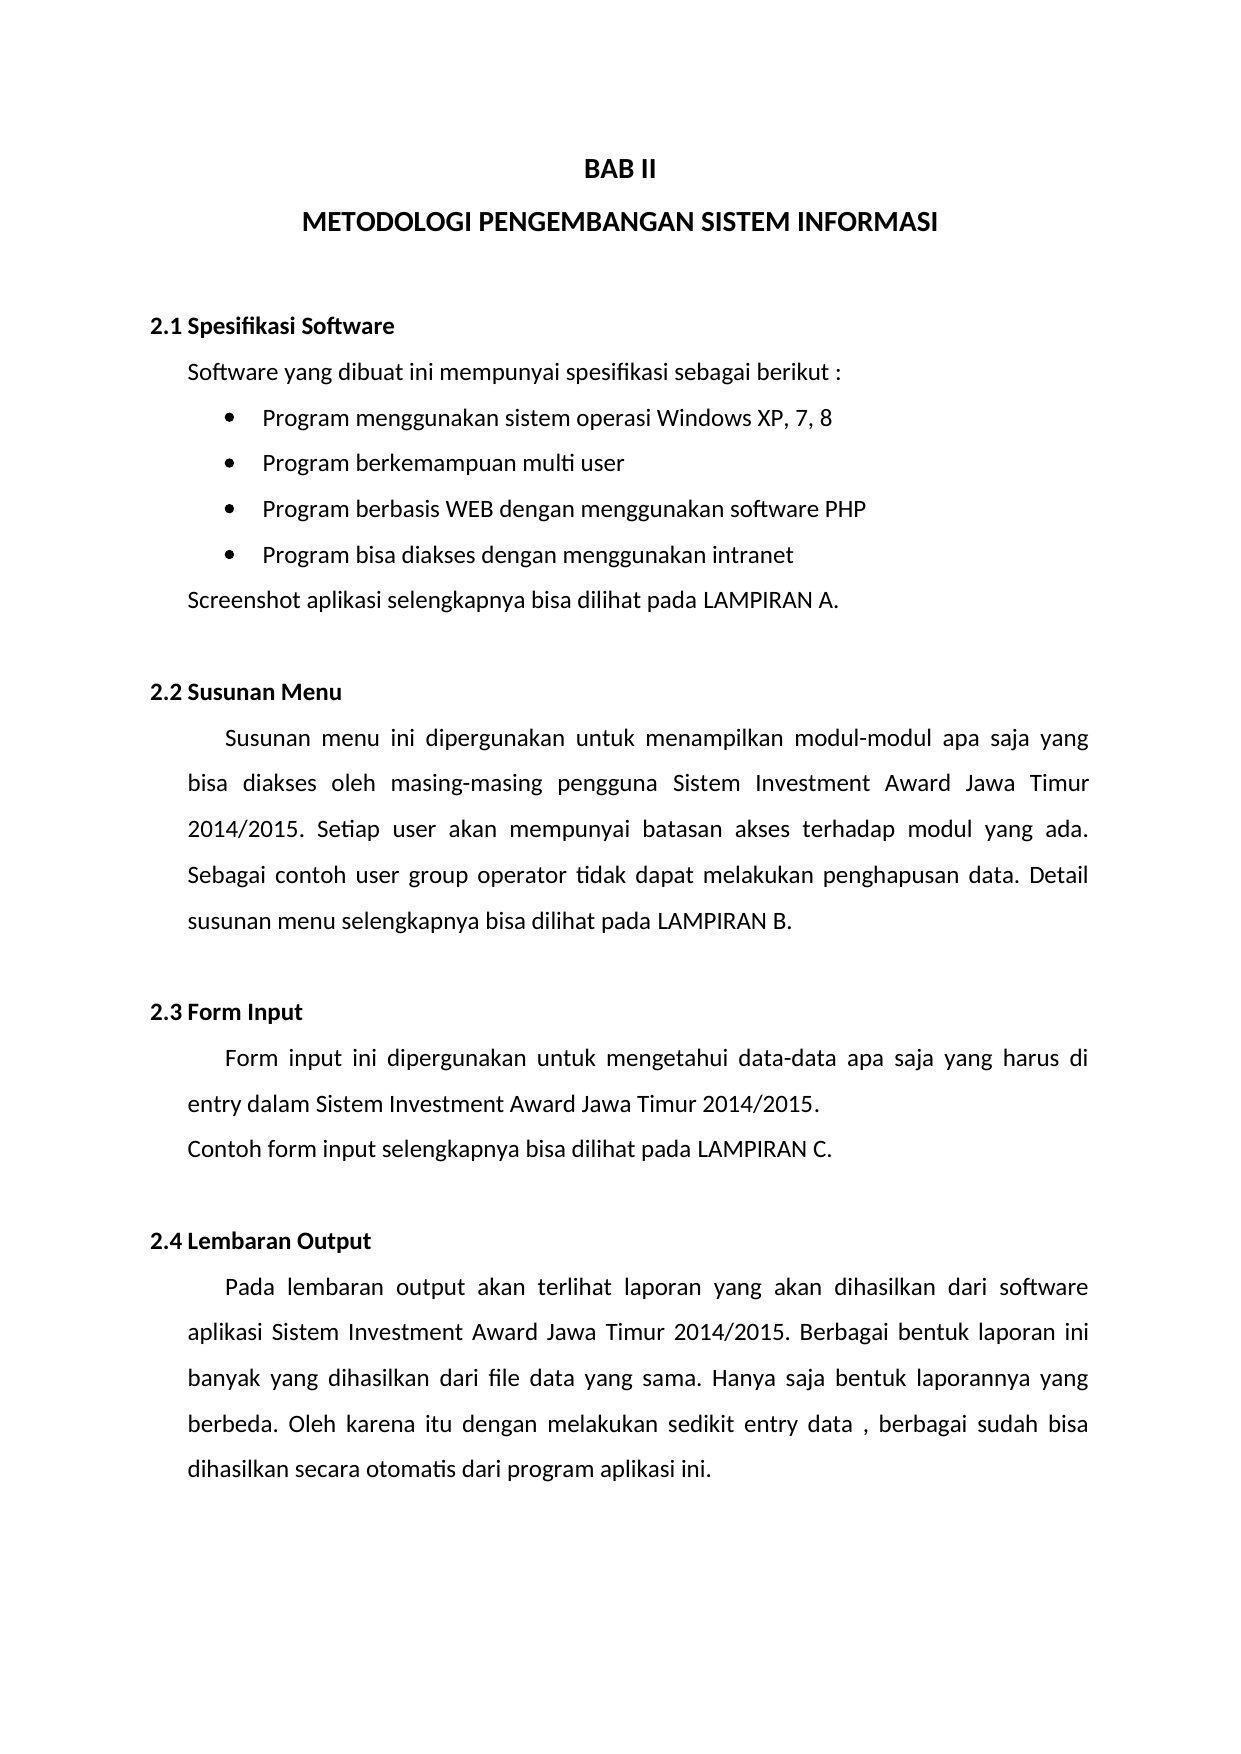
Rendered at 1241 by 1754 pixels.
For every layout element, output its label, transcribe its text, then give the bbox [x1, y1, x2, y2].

list Lembaran Output [150, 1225, 1090, 1255]
list Program menggunakan sistem operasi Windows XP, 7, 8 [225, 402, 1090, 432]
list Program berbasis WEB dengan menggunakan software PHP [225, 493, 1090, 524]
list Form input ini dipergunakan untuk mengetahui data-data apa saja yang harus di entry dalam Sistem Investment Award Jawa Timur 2014/2015. [187, 1042, 1090, 1118]
list Pada lembaran output akan terlihat laporan yang akan dihasilkan dari software aplikasi Sistem Investment Award Jawa Timur 2014/2015. Berbagai bentuk laporan ini banyak yang dihasilkan dari file data yang sama. Hanya saja bentuk laporannya yang berbeda. Oleh karena itu dengan melakukan sedikit entry data , berbagai sudah bisa dihasilkan secara otomatis dari program aplikasi ini. [187, 1271, 1090, 1484]
text METODOLOGI PENGEMBANGAN SISTEM INFORMASI [150, 203, 1090, 239]
text BAB II [150, 150, 1090, 186]
list Susunan menu ini dipergunakan untuk menampilkan modul-modul apa saja yang bisa diakses oleh masing-masing pengguna Sistem Investment Award Jawa Timur 2014/2015. Setiap user akan mempunyai batasan akses terhadap modul yang ada. Sebagai contoh user group operator tidak dapat melakukan penghapusan data. Detail susunan menu selengkapnya bisa dilihat pada LAMPIRAN B. [187, 722, 1090, 935]
list Susunan Menu [150, 676, 1090, 707]
list Program berkemampuan multi user [225, 447, 1090, 478]
text Contoh form input selengkapnya bisa dilihat pada LAMPIRAN C. [150, 1133, 1090, 1164]
list Spesifikasi Software [150, 310, 1090, 341]
list Program bisa diakses dengan menggunakan intranet [225, 539, 1090, 569]
text Screenshot aplikasi selengkapnya bisa dilihat pada LAMPIRAN A. [150, 585, 1090, 615]
list Form Input [150, 996, 1090, 1027]
list Software yang dibuat ini mempunyai spesifikasi sebagai berikut : [187, 356, 1090, 387]
